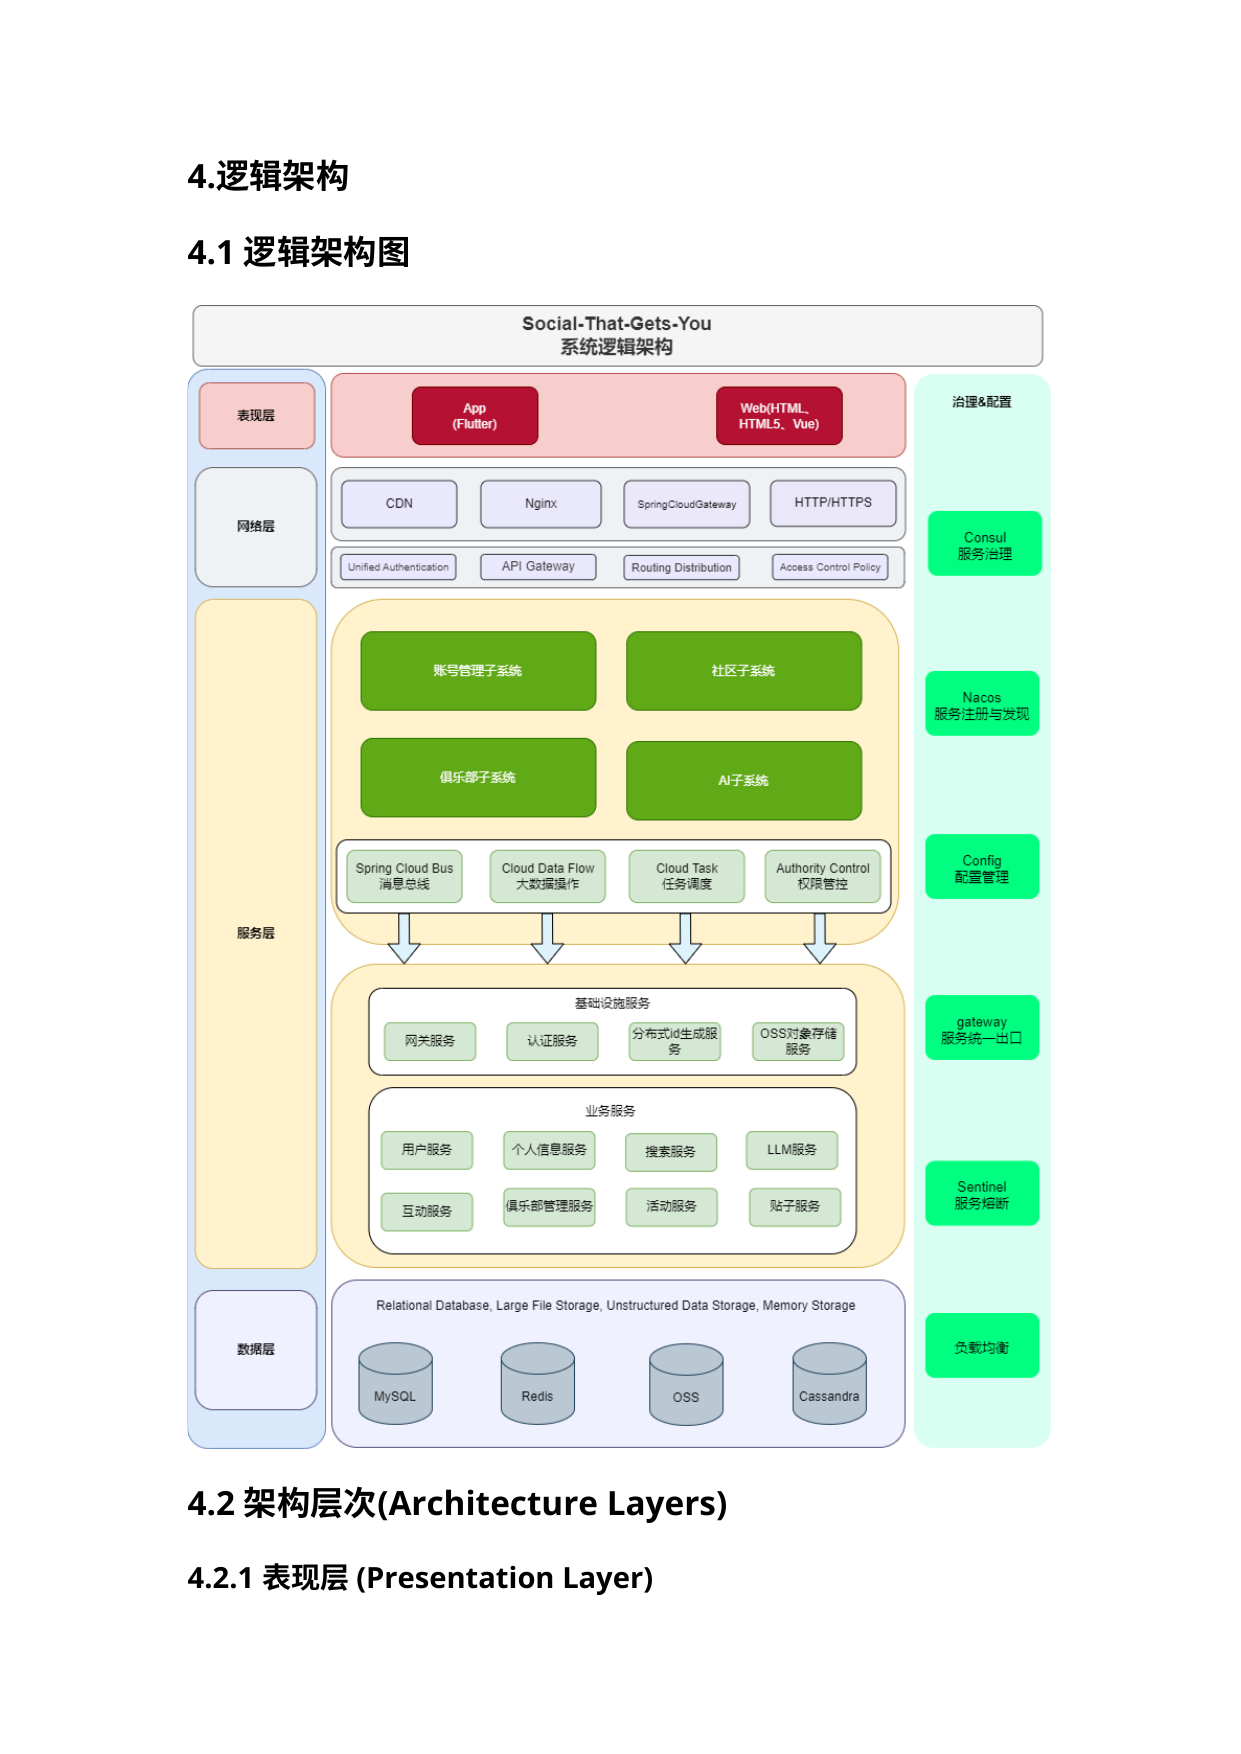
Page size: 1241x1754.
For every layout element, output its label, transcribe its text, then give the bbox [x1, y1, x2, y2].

subtitle 4.1 逻辑架构图 [187, 226, 1053, 274]
subtitle 4.2.1 表现层 (Presentation Layer) [187, 1554, 1053, 1597]
subtitle 4.2 架构层次(Architecture Layers) [187, 1477, 1053, 1525]
picture [187, 305, 1052, 1450]
subtitle 4.逻辑架构 [187, 150, 1053, 198]
